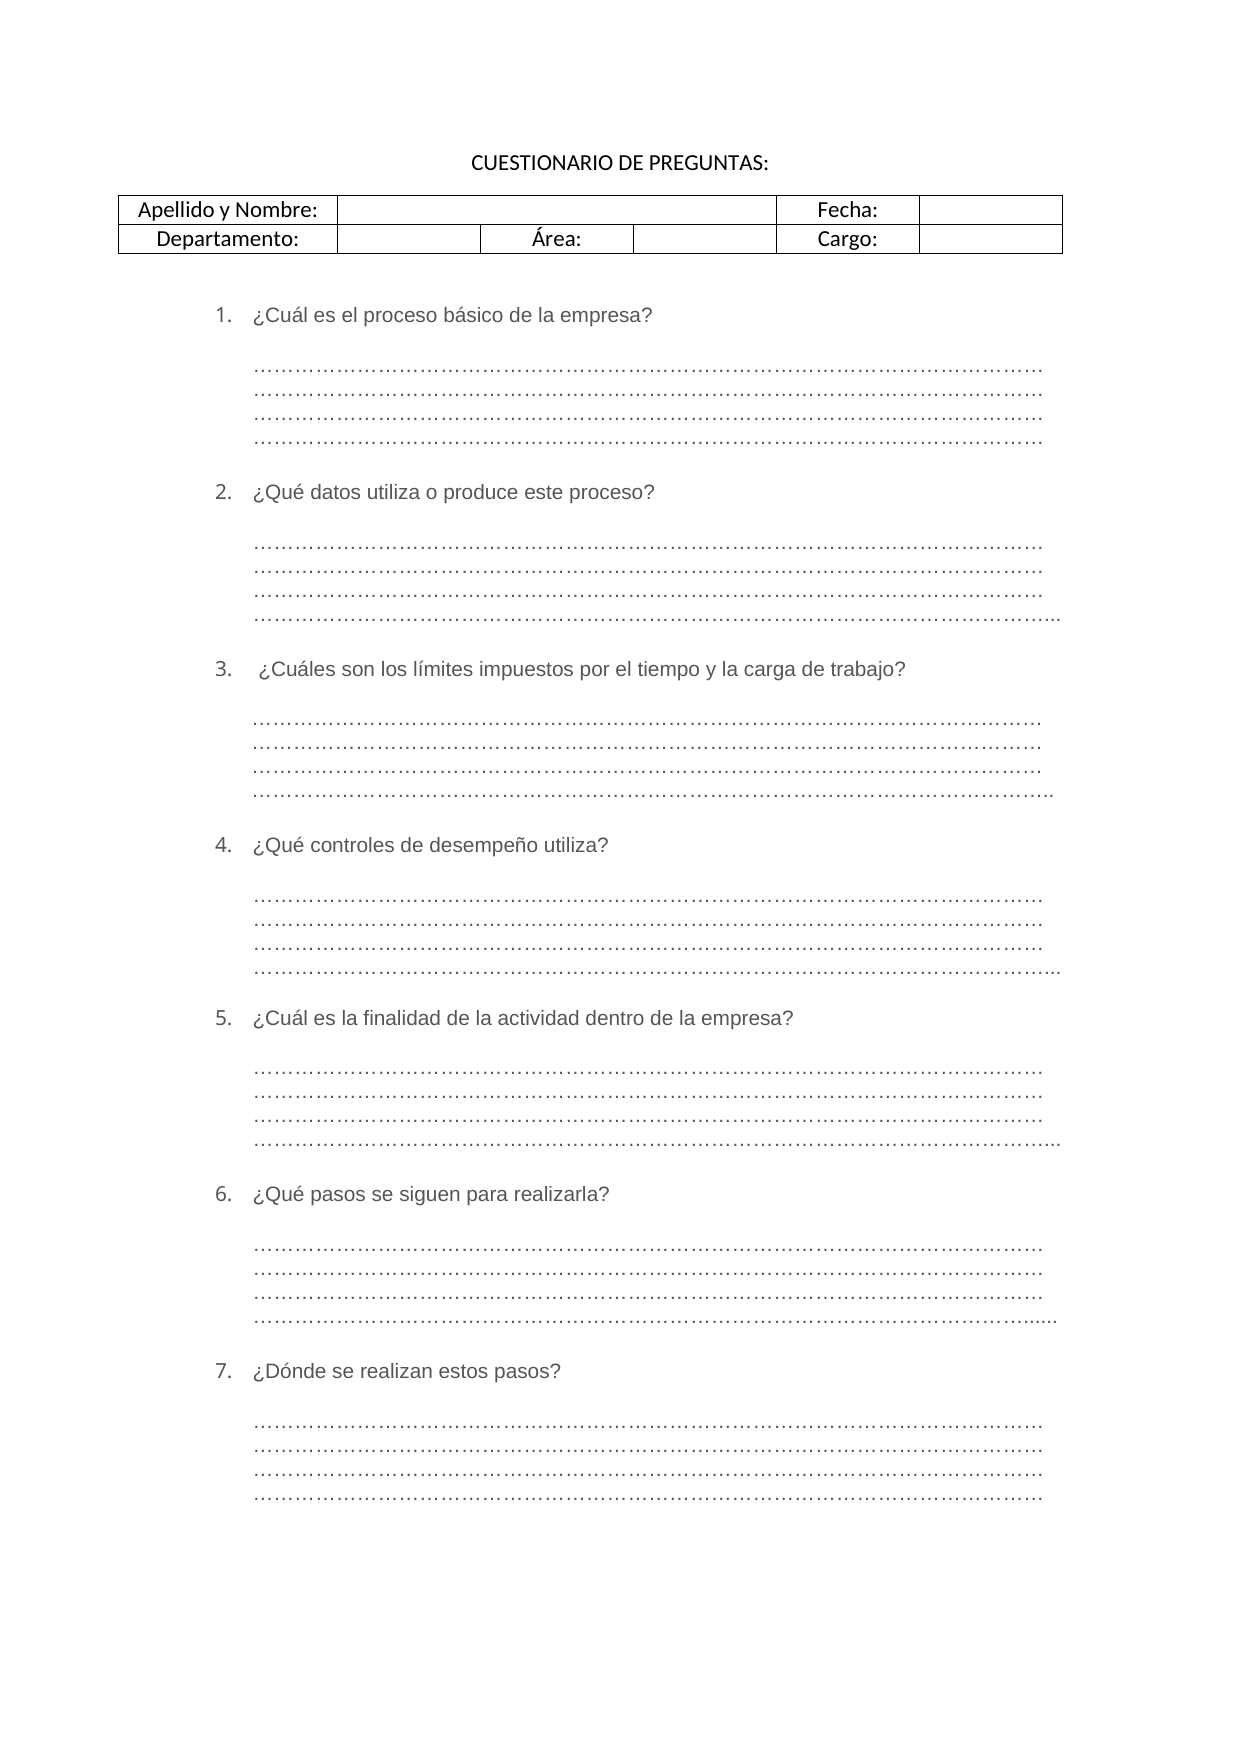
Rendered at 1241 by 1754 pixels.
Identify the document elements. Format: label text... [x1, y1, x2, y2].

list ¿Cuál es la finalidad de la actividad dentro de la empresa? [215, 1003, 1063, 1031]
list ¿Qué pasos se siguen para realizarla? [215, 1179, 1063, 1208]
table_header Fecha: [777, 196, 919, 223]
text ……………………………………………………………………………………………………………………………………………………………………………………………………………………………………………………………………………………………………………………………………………………………………………………………………………………... [252, 529, 1063, 625]
text ……………………………………………………………………………………………………………………………………………………………………………………………………………………………………………………………………………………………………………………………………………………………………………………………………………………... [252, 883, 1063, 979]
list ¿Qué controles de desempeño utiliza? [215, 831, 1063, 859]
text …………………………………………………………………………………………………………………………………………………………………………………………………………………………………………………………………………………………………………………………………………………………………………………………………………………….. [251, 706, 1063, 802]
table_cell [634, 225, 776, 253]
table_header [920, 196, 1062, 223]
text …………………………………………………………………………………………………………………………………………………………………………………………………………………………………………………………………………………………………………………………………………………………………………………………………………………… [252, 353, 1063, 449]
table_cell Departamento: [119, 225, 337, 253]
table_cell Área: [481, 225, 633, 253]
list ¿Cuáles son los límites impuestos por el tiempo y la carga de trabajo? [215, 654, 1063, 682]
table_cell [920, 225, 1062, 253]
table_cell [338, 225, 480, 253]
table_cell Cargo: [777, 225, 919, 253]
list ¿Dónde se realizan estos pasos? [215, 1356, 1063, 1384]
list ¿Qué datos utiliza o produce este proceso? [215, 477, 1063, 506]
table_header Apellido y Nombre: [119, 196, 337, 223]
text …………………………………………………………………………………………………………………………………………………………………………………………………………………………………………………………………………………………………………………………………………………………………………………………………………………… [252, 1408, 1063, 1504]
text CUESTIONARIO DE PREGUNTAS: [177, 148, 1063, 176]
list ¿Cuál es el proceso básico de la empresa? [215, 301, 1063, 329]
text ……………………………………………………………………………………………………………………………………………………………………………………………………………………………………………………………………………………………………………………………………………………………………………………………………………………... [252, 1055, 1063, 1151]
table_header [338, 196, 776, 223]
text …………………………………………………………………………………………………………………………………………………………………………………………………………………………………………………………………………………………………………………………………………………………………………………………………………………...... [252, 1232, 1063, 1328]
